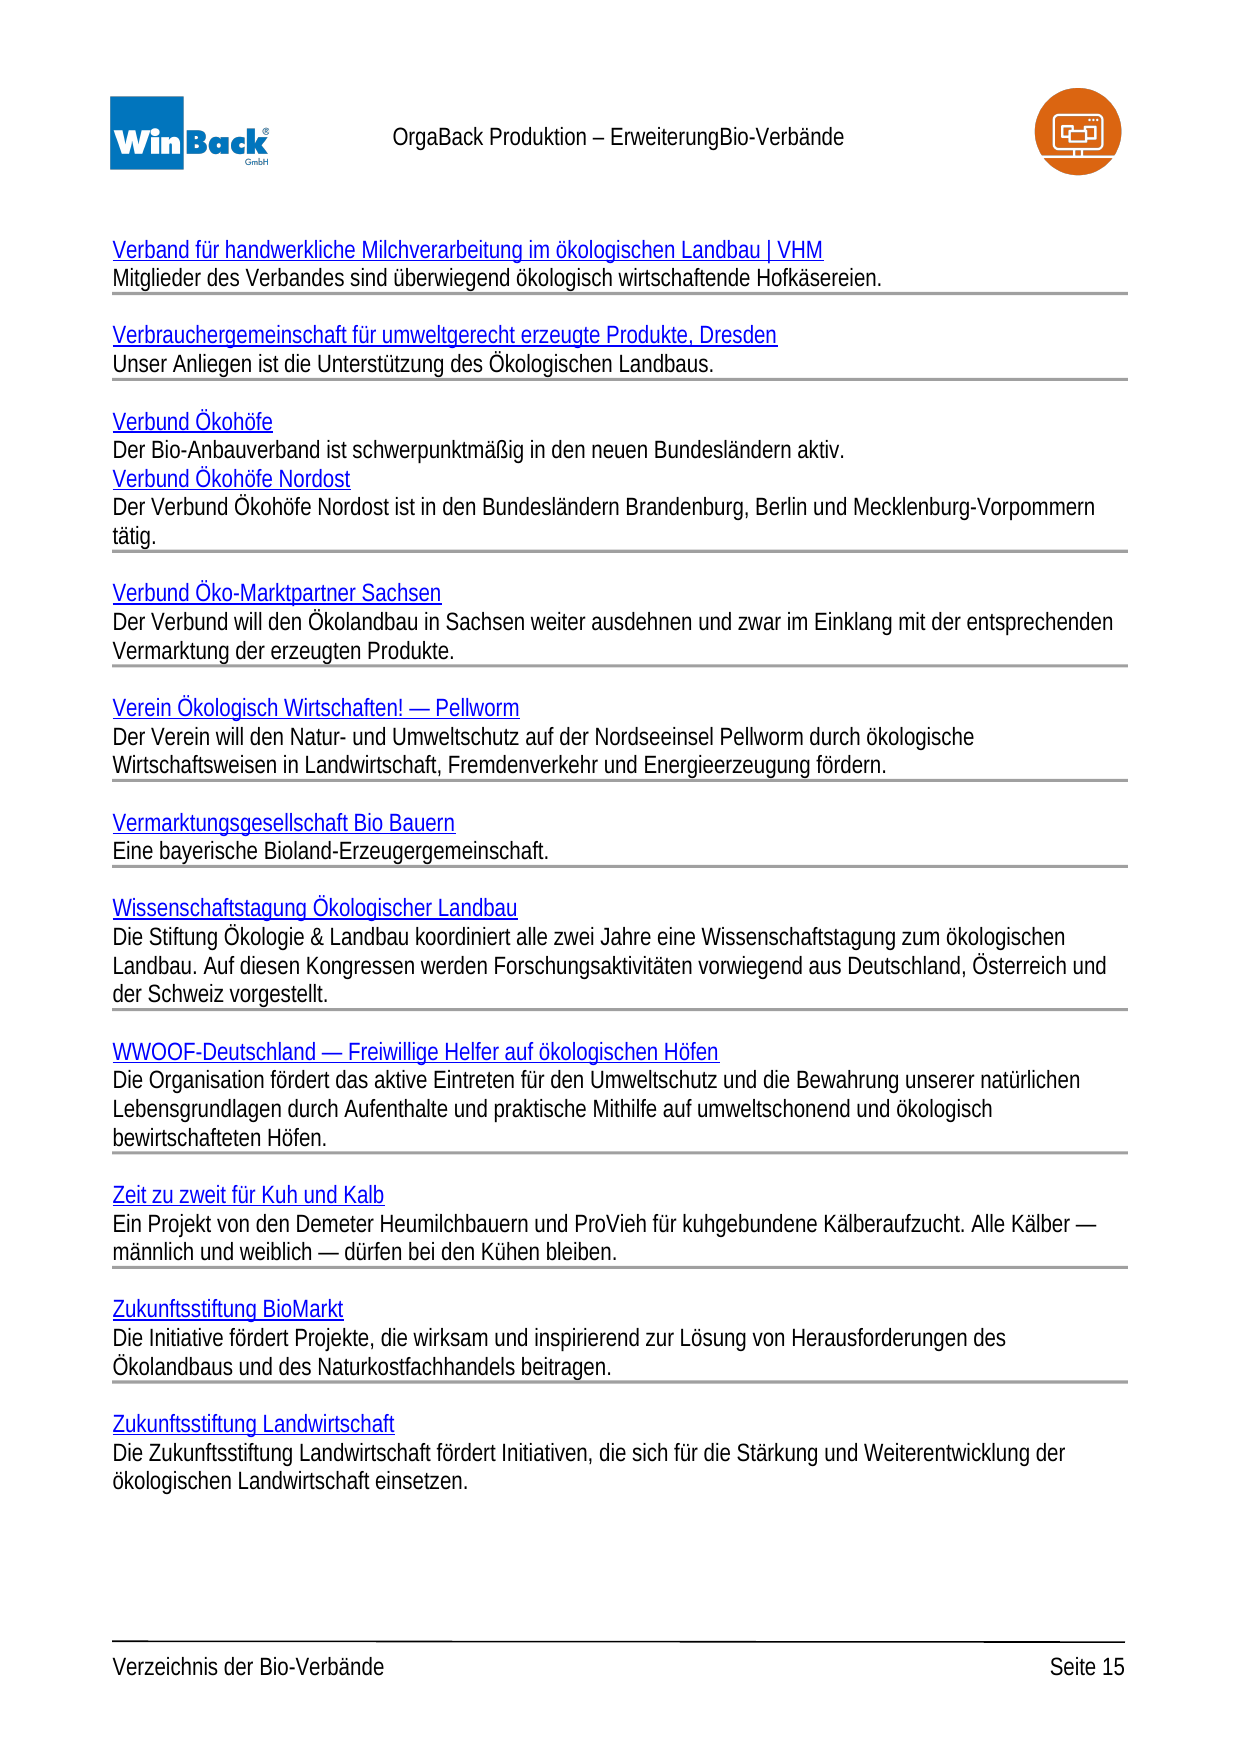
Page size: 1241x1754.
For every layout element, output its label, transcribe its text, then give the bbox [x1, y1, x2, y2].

text Zukunftsstiftung Landwirtschaft Die Zukunftsstiftung Landwirtschaft fördert Initiativen, die sich für die Stärkung und Weiterentwicklung der ökologischen Landwirtschaft einsetzen. [112, 1409, 1128, 1495]
text Verbrauchergemeinschaft für umweltgerecht erzeugte Produkte, Dresden Unser Anliegen ist die Unterstützung des Ökologischen Landbaus. [112, 321, 1128, 377]
text Vermarktungsgesellschaft Bio Bauern Eine bayerische Bioland-Erzeugergemeinschaft. [112, 807, 1128, 864]
text Verbund Ökohöfe Der Bio-Anbauverband ist schwerpunktmäßig in den neuen Bundesländern aktiv. [112, 406, 1128, 464]
text Verband für handwerkliche Milchverarbeitung im ökologischen Landbau | VHM Mitglieder des Verbandes sind überwiegend ökologisch wirtschaftende Hofkäsereien. [112, 234, 1128, 291]
text Zukunftsstiftung BioMarkt Die Initiative fördert Projekte, die wirksam und inspirierend zur Lösung von Herausforderungen des Ökolandbaus und des Naturkostfachhandels beitragen. [112, 1294, 1128, 1380]
picture [110, 96, 270, 170]
text Verbund Öko-Marktpartner Sachsen Der Verbund will den Ökolandbau in Sachsen weiter ausdehnen und zwar im Einklang mit der entsprechenden Vermarktung der erzeugten Produkte. [112, 578, 1128, 664]
text Wissenschaftstagung Ökologischer Landbau Die Stiftung Ökologie & Landbau koordiniert alle zwei Jahre eine Wissenschaftstagung zum ökologischen Landbau. Auf diesen Kongressen werden Forschungsaktivitäten vorwiegend aus Deutschland, Österreich und der Schweiz vorgestellt. [112, 893, 1128, 1008]
text Verein Ökologisch Wirtschaften! — Pellworm Der Verein will den Natur- und Umweltschutz auf der Nordseeinsel Pellworm durch ökologische Wirtschaftsweisen in Landwirtschaft, Fremdenverkehr und Energieerzeugung fördern. [112, 693, 1128, 778]
picture [1030, 83, 1126, 180]
text WWOOF-Deutschland — Freiwillige Helfer auf ökologischen Höfen Die Organisation fördert das aktive Eintreten für den Umweltschutz und die Bewahrung unserer natürlichen Lebensgrundlagen durch Aufenthalte und praktische Mithilfe auf umweltschonend und ökologisch bewirtschafteten Höfen. [112, 1037, 1128, 1151]
text Verbund Ökohöfe Nordost Der Verbund Ökohöfe Nordost ist in den Bundesländern Brandenburg, Berlin und Mecklenburg-Vorpommern tätig. [112, 464, 1128, 549]
text Zeit zu zweit für Kuh und Kalb Ein Projekt von den Demeter Heumilchbauern und ProVieh für kuhgebundene Kälberaufzucht. Alle Kälber — männlich und weiblich — dürfen bei den Kühen bleiben. [112, 1180, 1128, 1265]
